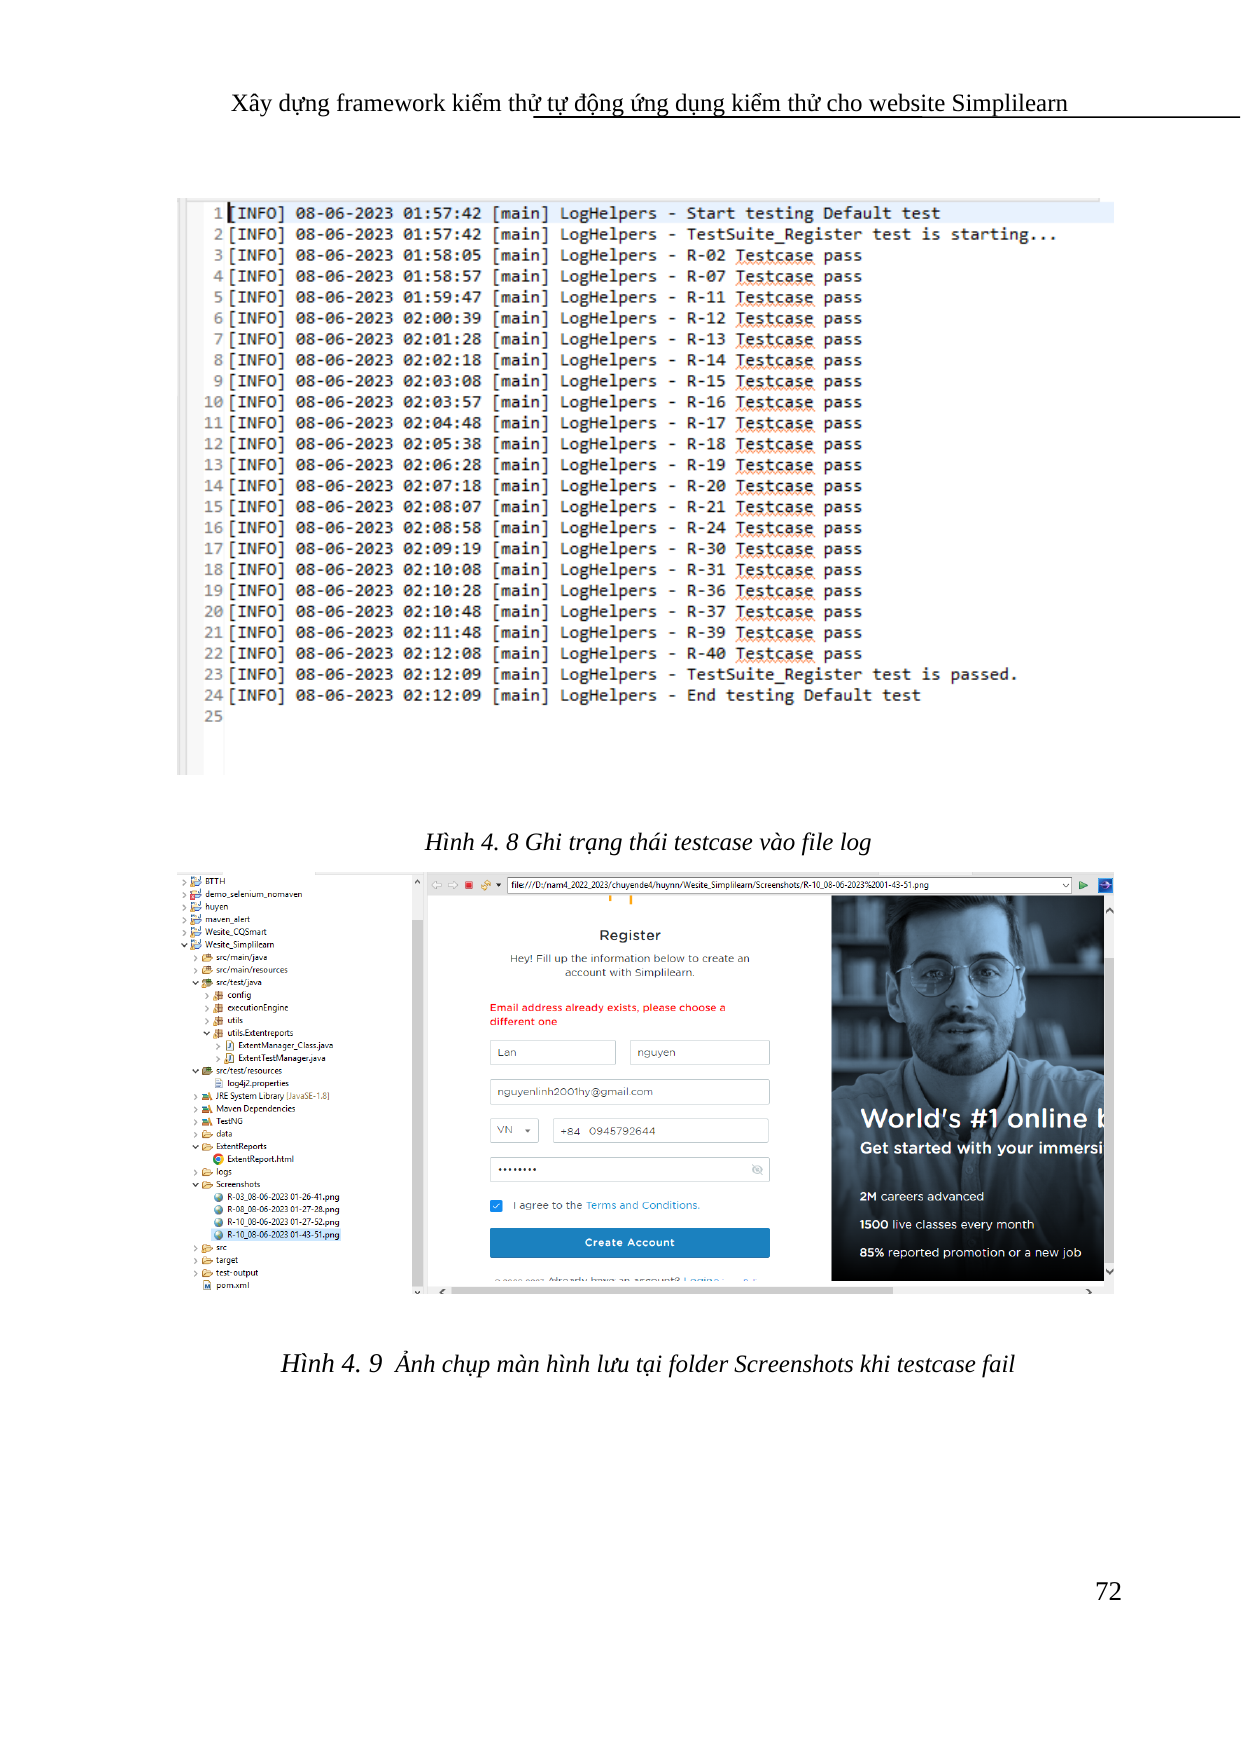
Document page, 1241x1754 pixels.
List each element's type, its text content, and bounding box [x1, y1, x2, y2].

text Hình 4. 8 Ghi trạng thái testcase vào file log [177, 827, 1122, 856]
text Hình 4. 9 Ảnh chụp màn hình lưu tại folder Screenshots khi testcase fail [177, 1347, 1122, 1378]
picture [177, 872, 1114, 1294]
picture [177, 198, 1114, 775]
